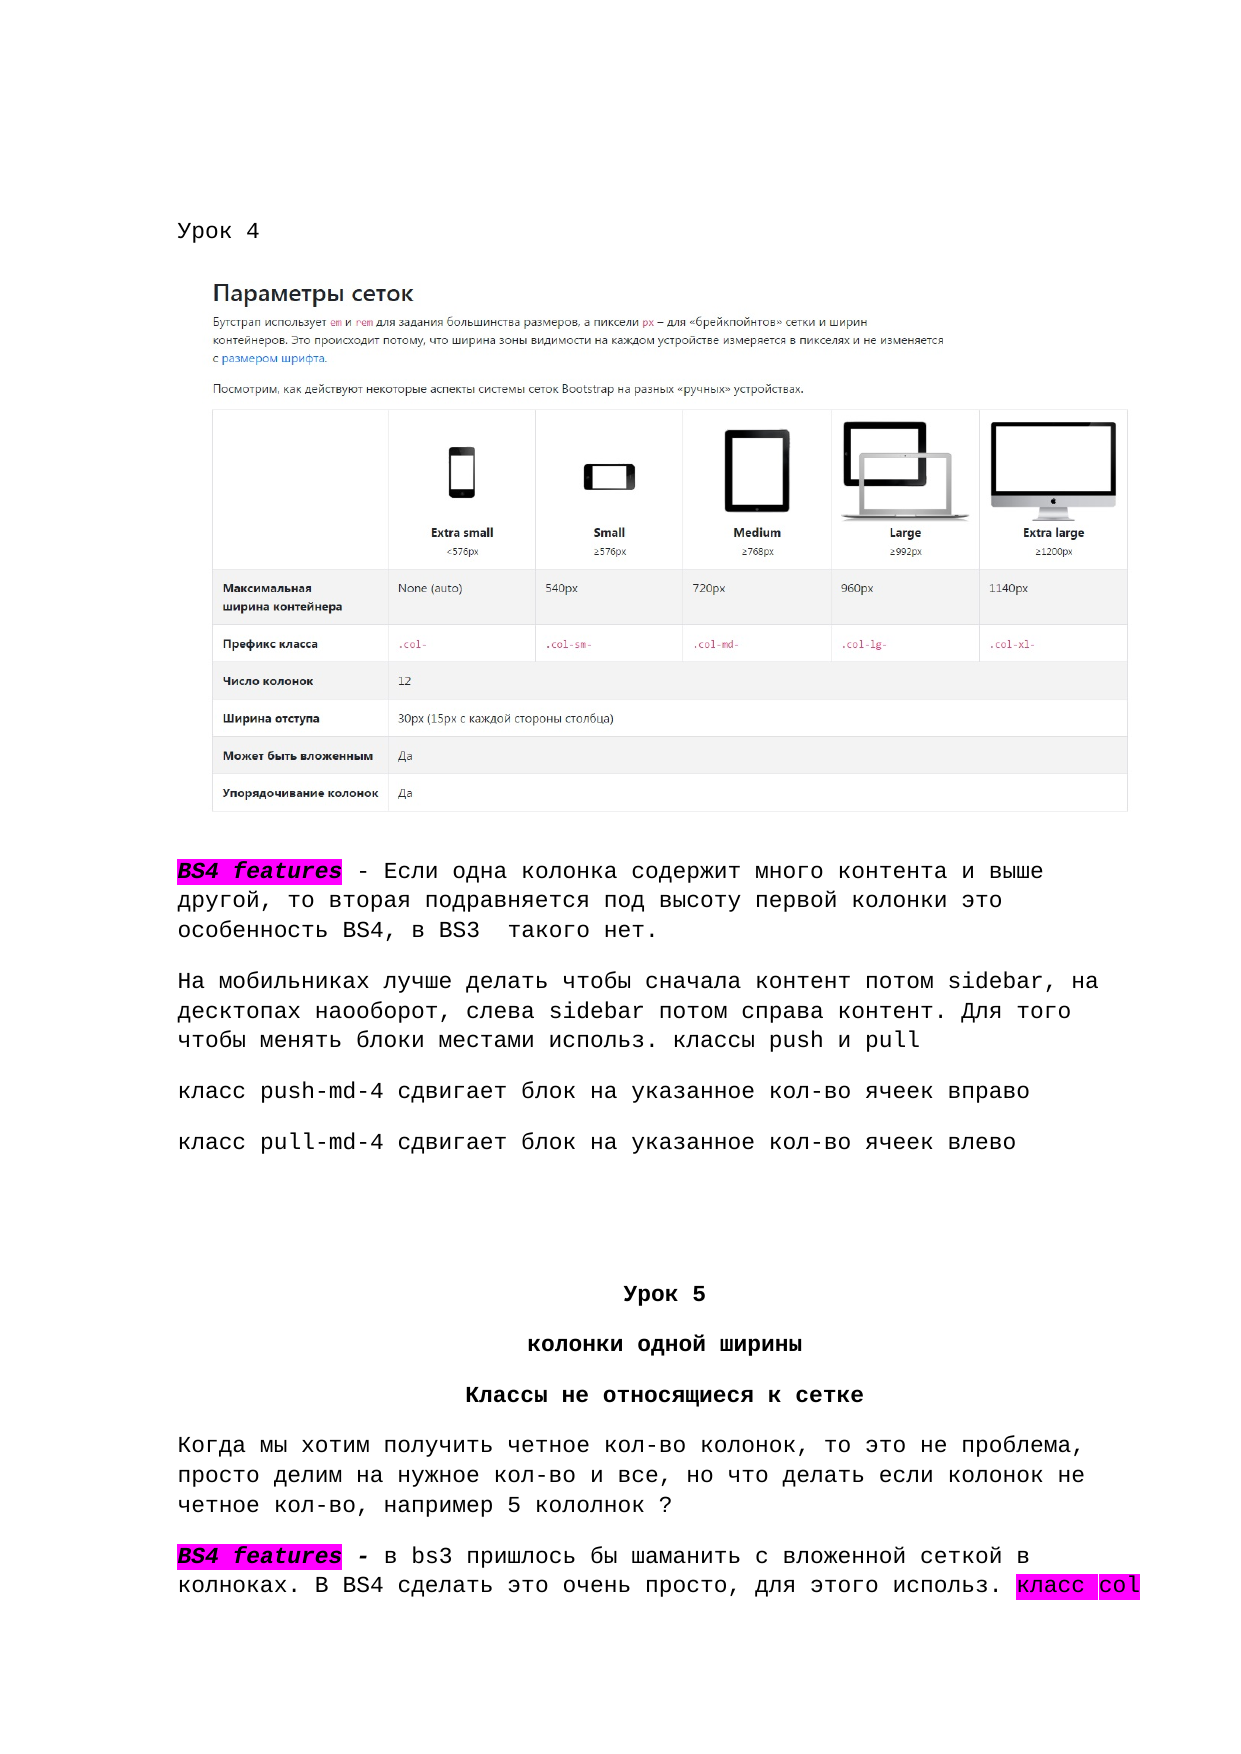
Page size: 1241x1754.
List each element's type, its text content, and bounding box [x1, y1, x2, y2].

text класс pull-md-4 сдвигает блок на указанное кол-во ячеек влево [177, 1130, 1152, 1156]
text Классы не относящиеся к сетке [177, 1383, 1152, 1409]
text Урок 4 [177, 219, 1152, 245]
text Когда мы хотим получить четное кол-во колонок, то это не проблема, просто делим на нужное кол-во и все, но что делать если колонок не четное кол-во, например 5 кололнок ? [177, 1434, 1152, 1519]
text колонки одной ширины [177, 1332, 1152, 1358]
text На мобильниках лучше делать чтобы сначала контент потом sidebar, на десктопах наооборот, слева sidebar потом справа контент. Для того чтобы менять блоки местами использ. классы push и pull [177, 969, 1152, 1055]
text BS4 features - в bs3 пришлось бы шаманить с вложенной сеткой в колноках. В BS4 сделать это очень просто, для этого использ. класс col [177, 1544, 1152, 1600]
picture [177, 270, 1151, 834]
text класс push-md-4 сдвигает блок на указанное кол-во ячеек вправо [177, 1079, 1152, 1105]
text Урок 5 [177, 1282, 1152, 1308]
text BS4 features - Если одна колонка содержит много контента и выше другой, то вторая подравняется под высоту первой колонки это особенность BS4, в BS3 такого нет. [177, 859, 1152, 944]
